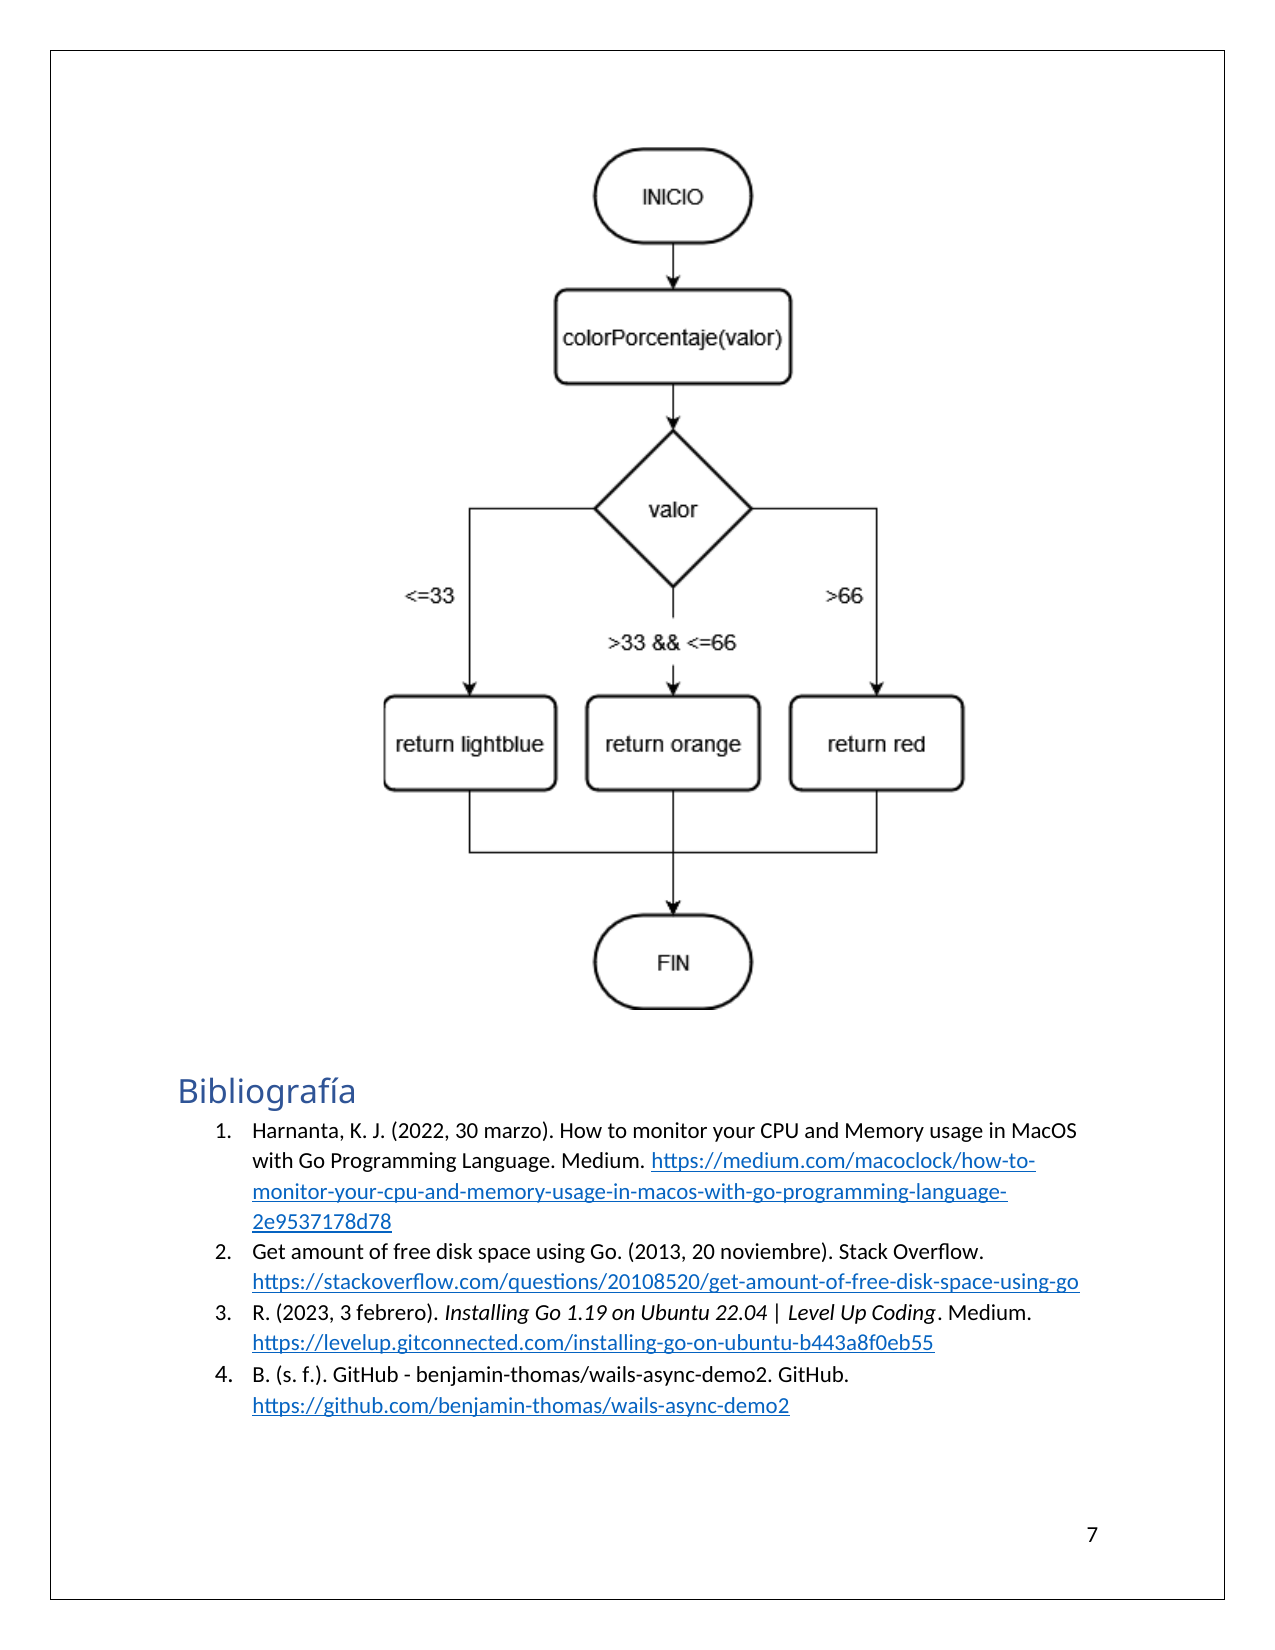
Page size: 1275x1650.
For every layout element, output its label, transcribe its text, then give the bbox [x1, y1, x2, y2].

list B. (s. f.). GitHub - benjamin-thomas/wails-async-demo2. GitHub. https://github.com/benjamin-thomas/wails-async-demo2 [214, 1358, 1098, 1419]
list R. (2023, 3 febrero). Installing Go 1.19 on Ubuntu 22.04 | Level Up Coding. Medium. https://levelup.gitconnected.com/installing-go-on-ubuntu-b443a8f0eb55 [214, 1298, 1098, 1356]
list Harnanta, K. J. (2022, 30 marzo). How to monitor your CPU and Memory usage in MacOS with Go Programming Language. Medium. https://medium.com/macoclock/how-to-monitor-your-cpu-and-memory-usage-in-macos-with-go-programming-language-2e9537178d78 [214, 1116, 1098, 1235]
picture [383, 147, 967, 1010]
list Get amount of free disk space using Go. (2013, 20 noviembre). Stack Overflow. https://stackoverflow.com/questions/20108520/get-amount-of-free-disk-space-using-go [214, 1237, 1098, 1295]
subtitle Bibliografía [177, 1067, 1098, 1113]
